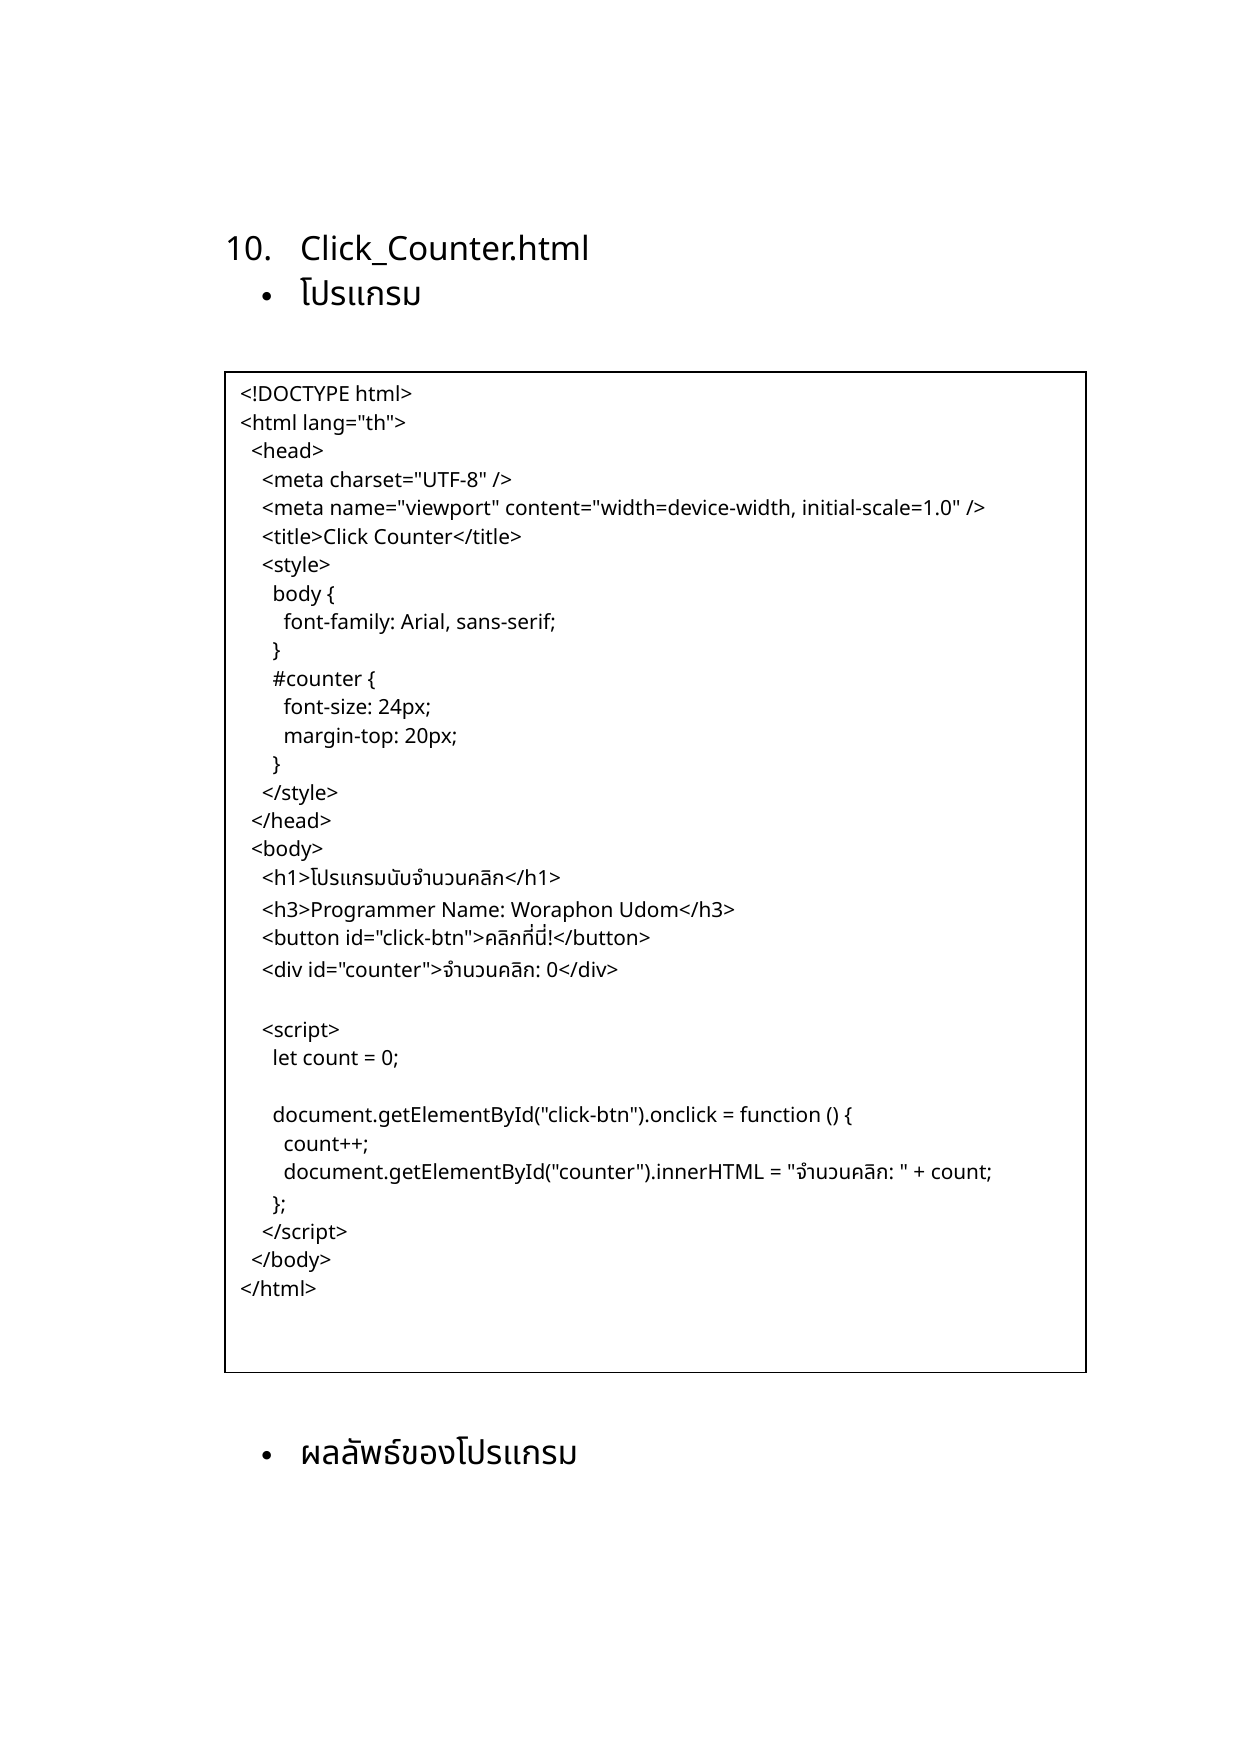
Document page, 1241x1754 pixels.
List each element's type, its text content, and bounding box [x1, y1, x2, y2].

list โปรแกรม [262, 270, 1090, 321]
list Click_Counter.html [225, 225, 1090, 270]
list ผลลัพธ์ของโปรแกรม [262, 1429, 1090, 1479]
